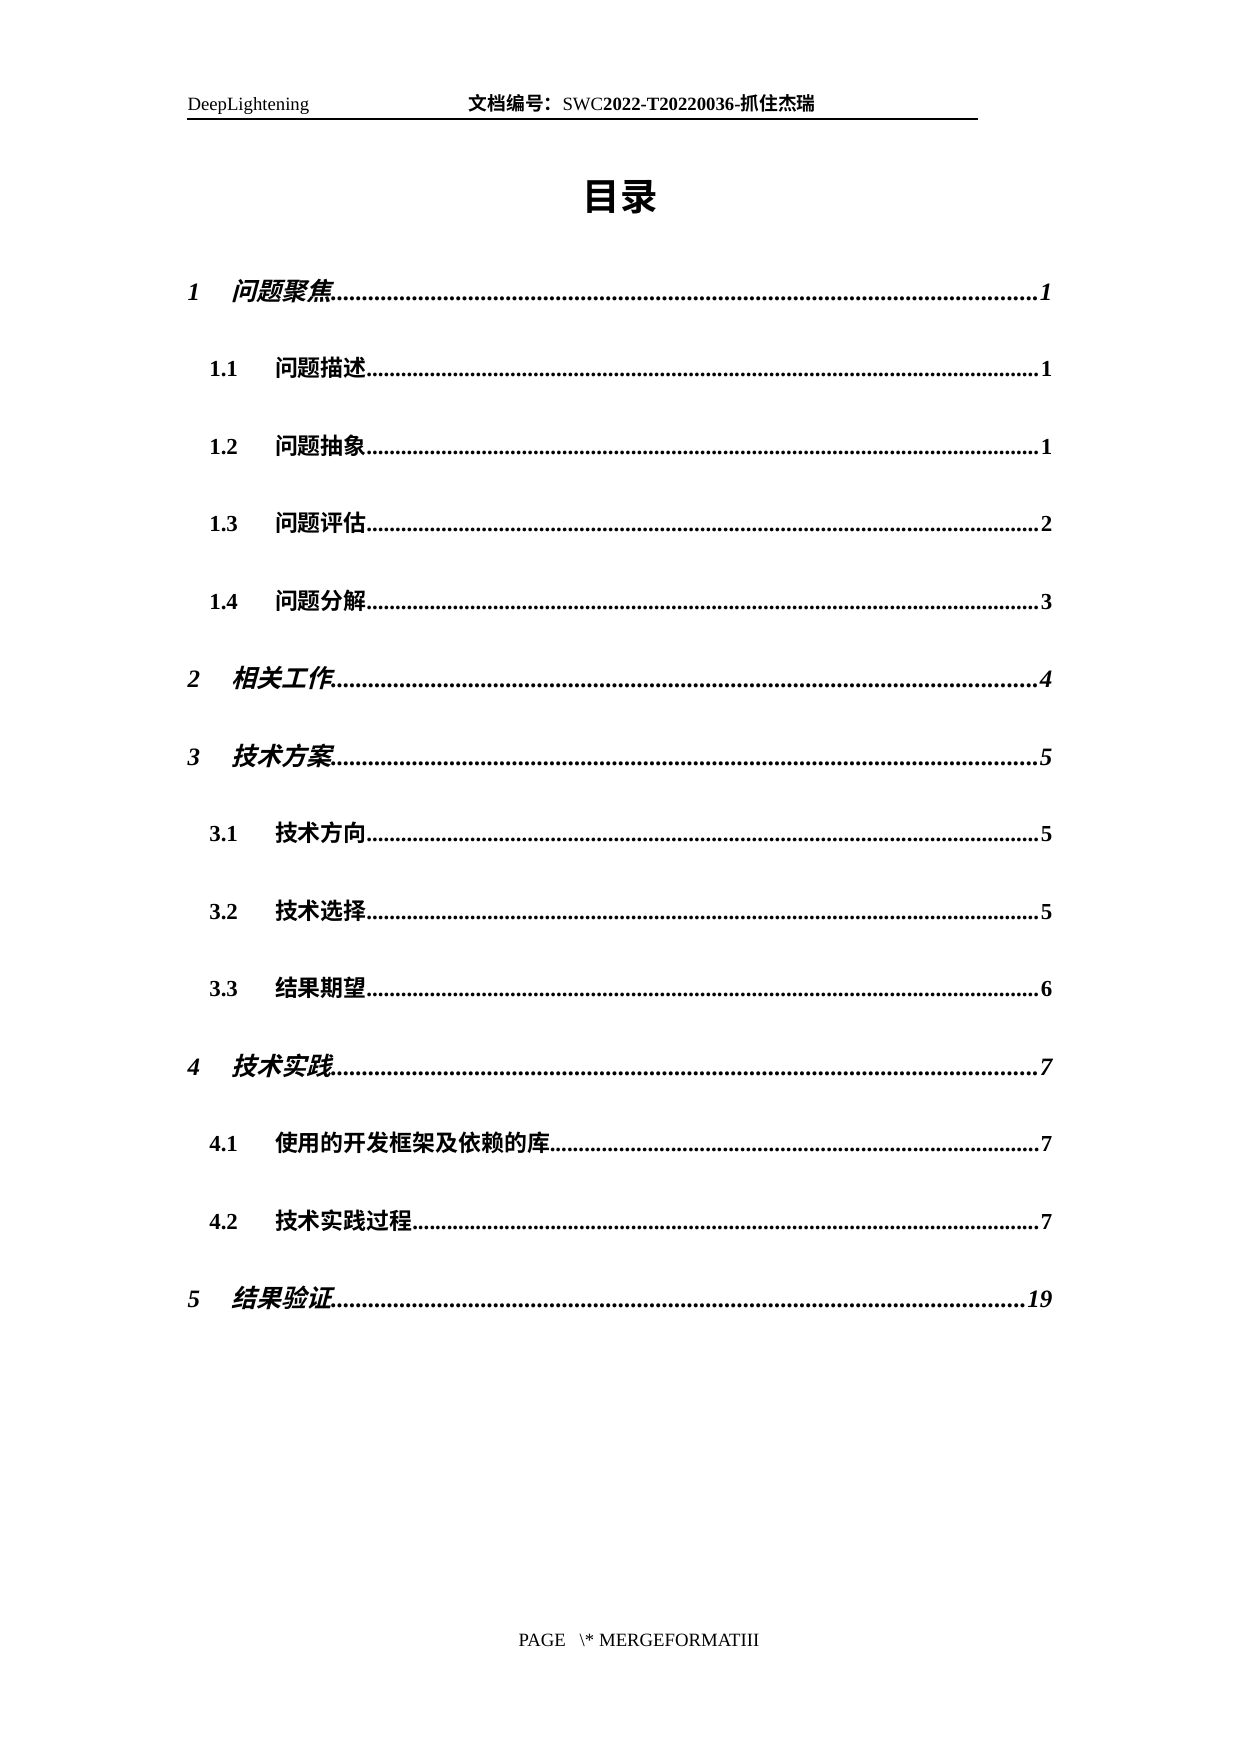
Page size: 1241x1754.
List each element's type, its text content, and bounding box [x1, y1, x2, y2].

text 5 结果验证 19 [187, 1264, 1053, 1329]
text 3.3 结果期望 6 [209, 954, 1053, 1019]
text 3.1 技术方向 5 [209, 799, 1053, 864]
text 3 技术方案 5 [187, 722, 1053, 787]
text 1 问题聚焦 1 [187, 257, 1053, 322]
text 3.2 技术选择 5 [209, 877, 1053, 942]
text 4.1 使用的开发框架及依赖的库 7 [209, 1109, 1053, 1174]
text 1.2 问题抽象 1 [209, 412, 1053, 477]
text 4 技术实践 7 [187, 1032, 1053, 1097]
text 2 相关工作 4 [187, 644, 1053, 709]
text 1.4 问题分解 3 [209, 567, 1053, 632]
text 1.1 问题描述 1 [209, 334, 1053, 399]
text 目录 [187, 162, 1053, 227]
text 1.3 问题评估 2 [209, 489, 1053, 554]
text 4.2 技术实践过程 7 [209, 1187, 1053, 1252]
